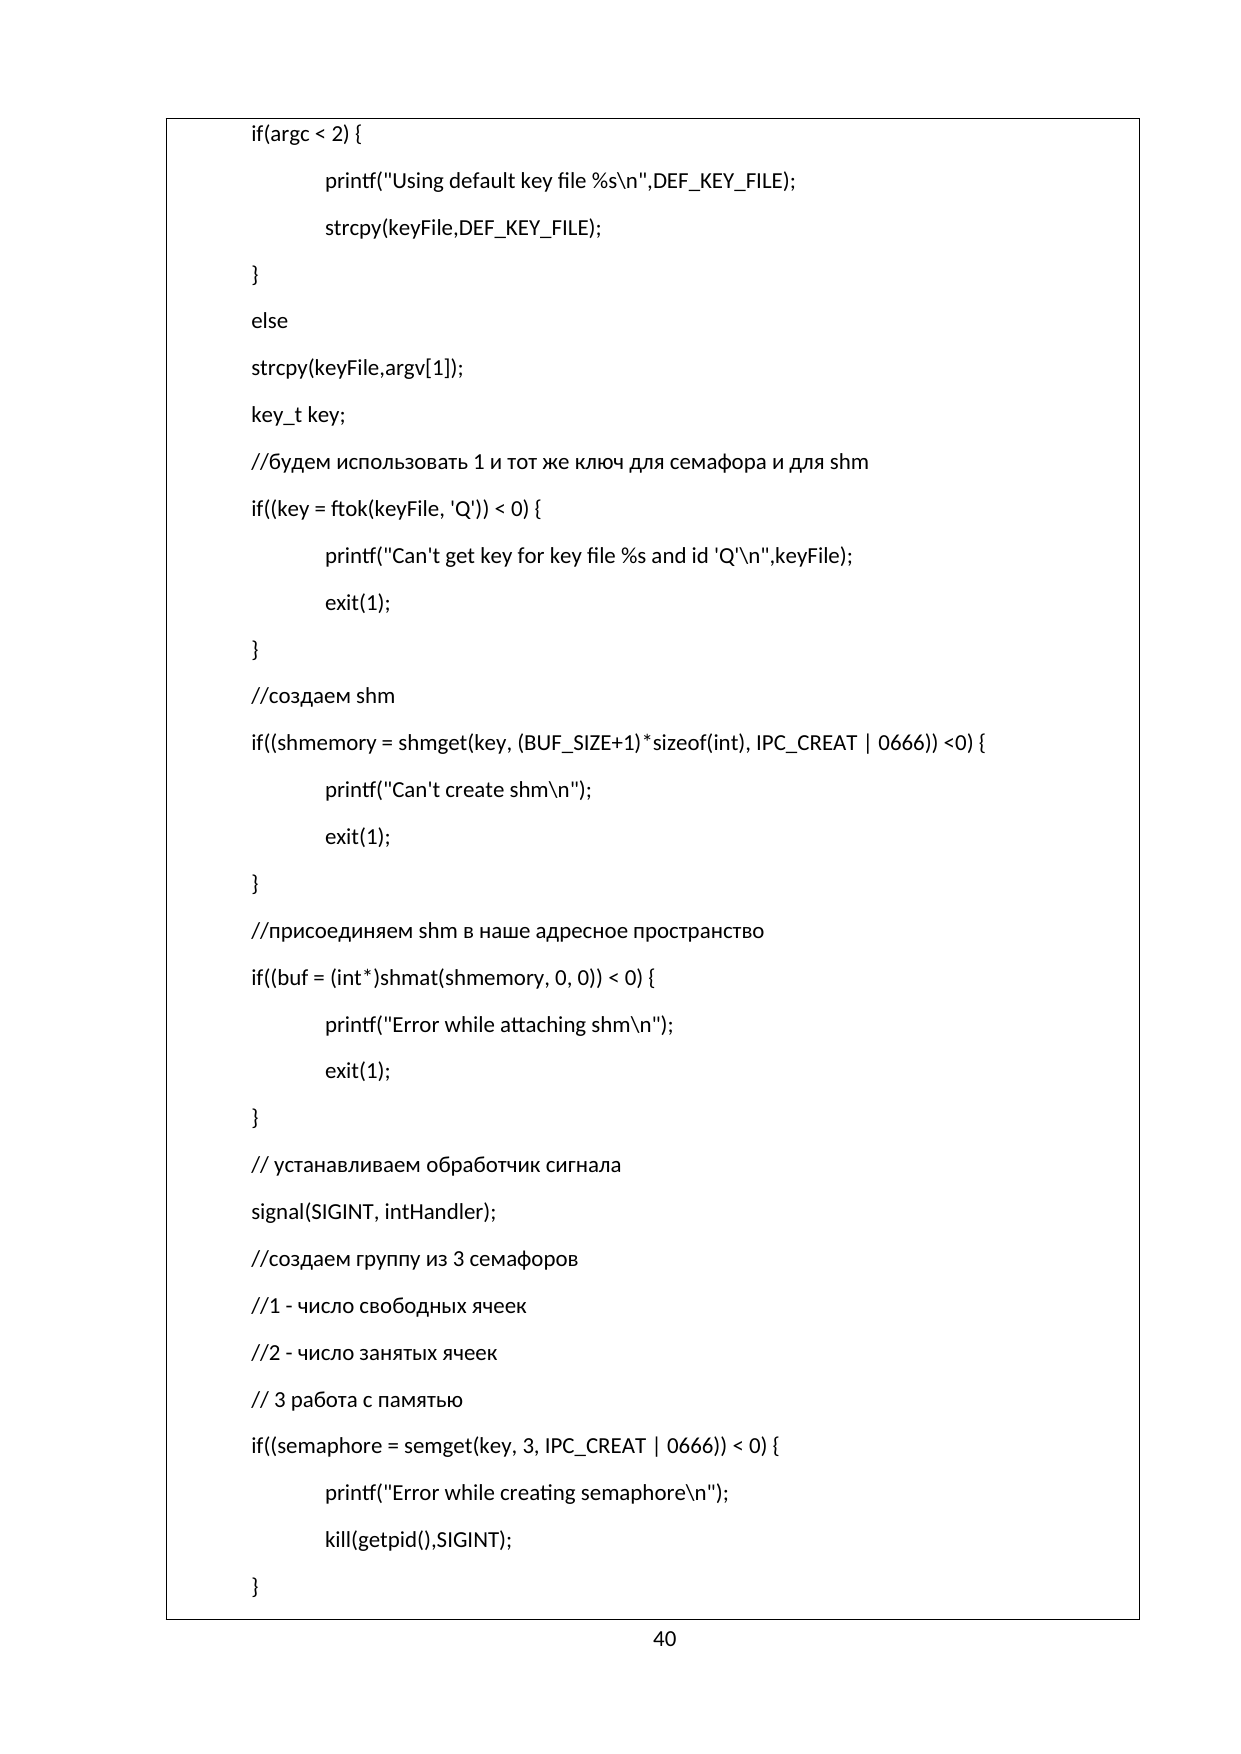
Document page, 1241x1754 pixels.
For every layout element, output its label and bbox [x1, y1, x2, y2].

table_header [167, 119, 1139, 1619]
